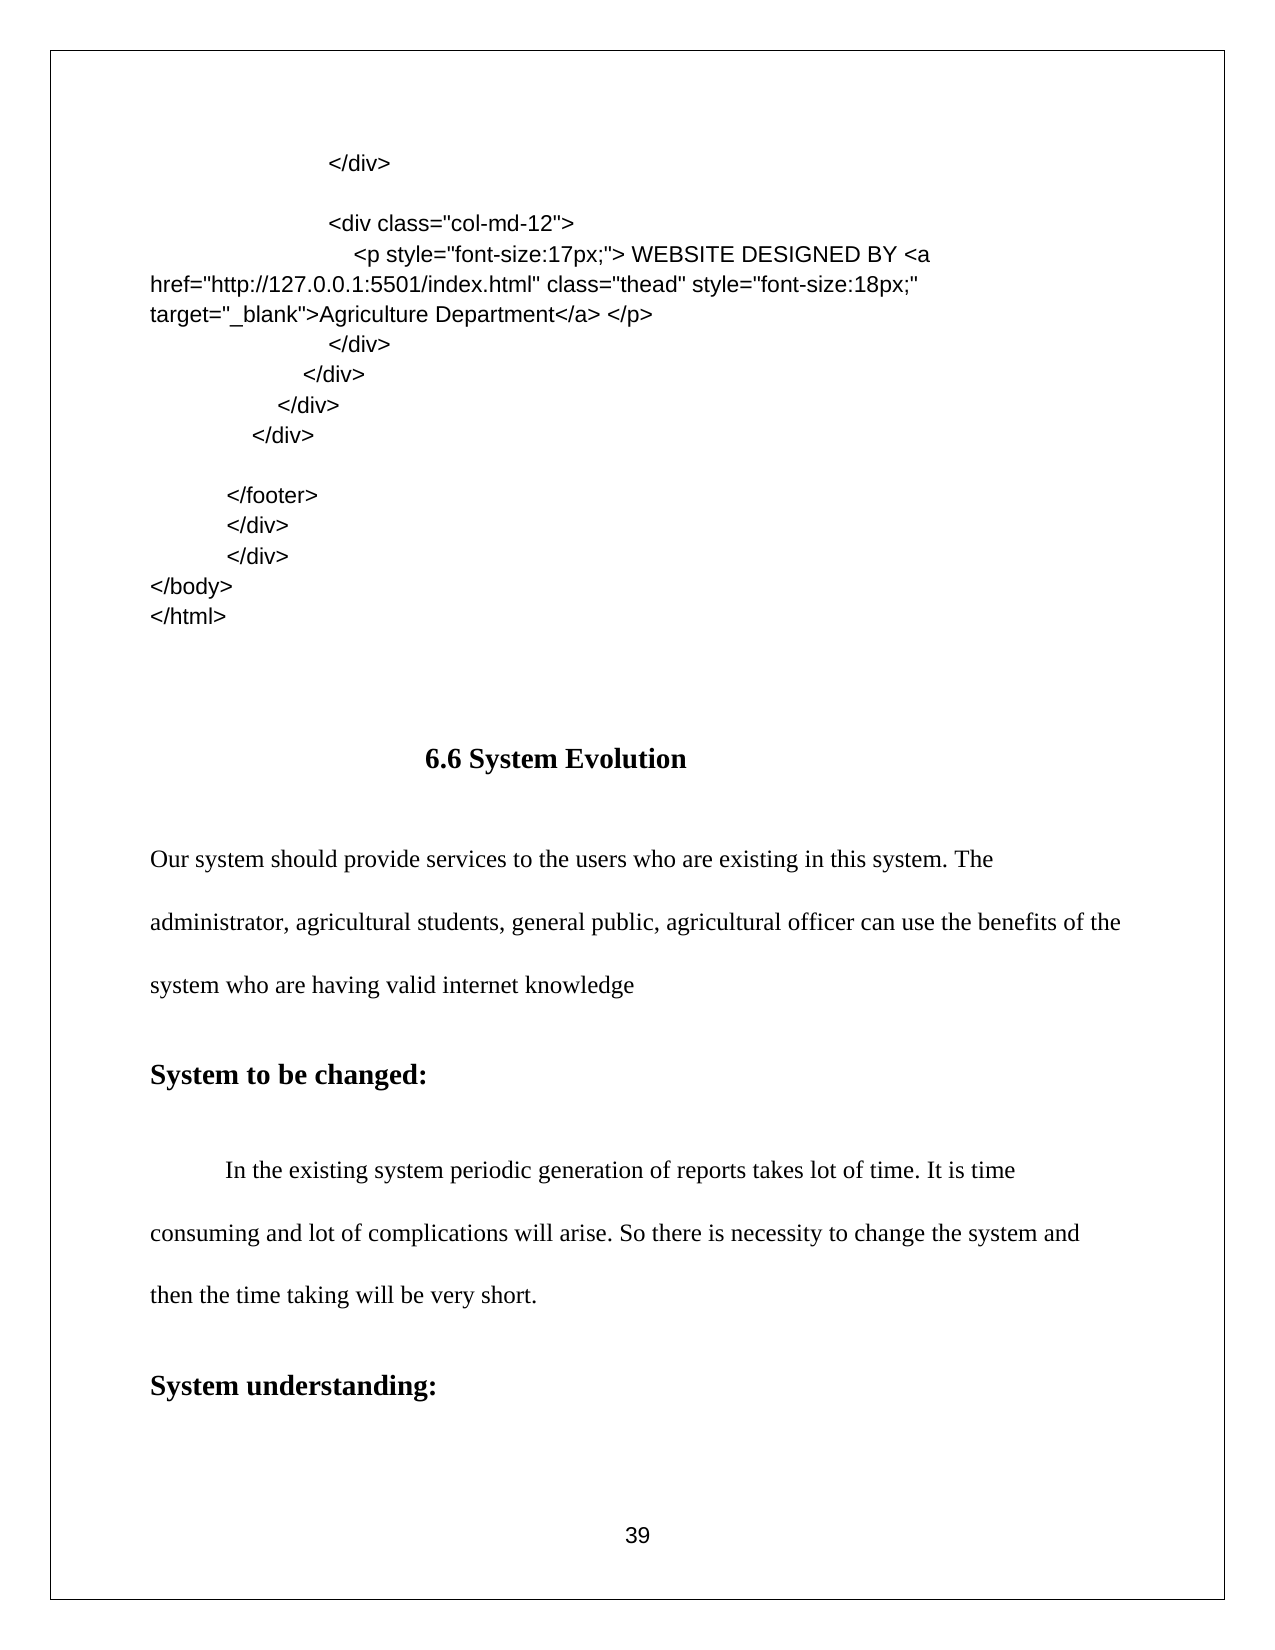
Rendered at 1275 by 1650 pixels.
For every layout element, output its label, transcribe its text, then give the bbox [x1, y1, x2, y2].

text </div> [150, 543, 1125, 569]
text <div class="col-md-12"> [150, 210, 1125, 237]
text Our system should provide services to the users who are existing in this system. The administrator, agricultural students, general public, agricultural officer can use the benefits of the system who are having valid internet knowledge [150, 844, 1125, 998]
text </div> [150, 361, 1125, 388]
text </div> [150, 392, 1125, 418]
text </div> [150, 512, 1125, 539]
text In the existing system periodic generation of reports takes lot of time. It is time consuming and lot of complications will arise. So there is necessity to change the system and then the time taking will be very short. [150, 1155, 1125, 1309]
text System to be changed: [150, 1057, 1125, 1091]
text <p style="font-size:17px;"> WEBSITE DESIGNED BY <a href="http://127.0.0.1:5501/index.html" class="thead" style="font-size:18px;" target="_blank">Agriculture Department</a> </p> [150, 241, 1125, 327]
text </div> [150, 150, 1125, 176]
text System understanding: [150, 1368, 1125, 1402]
text </div> [150, 331, 1125, 358]
text </div> [150, 422, 1125, 448]
text </html> [150, 603, 1125, 629]
text 6.6 System Evolution [150, 741, 1125, 774]
text </footer> [150, 482, 1125, 509]
text </body> [150, 573, 1125, 599]
